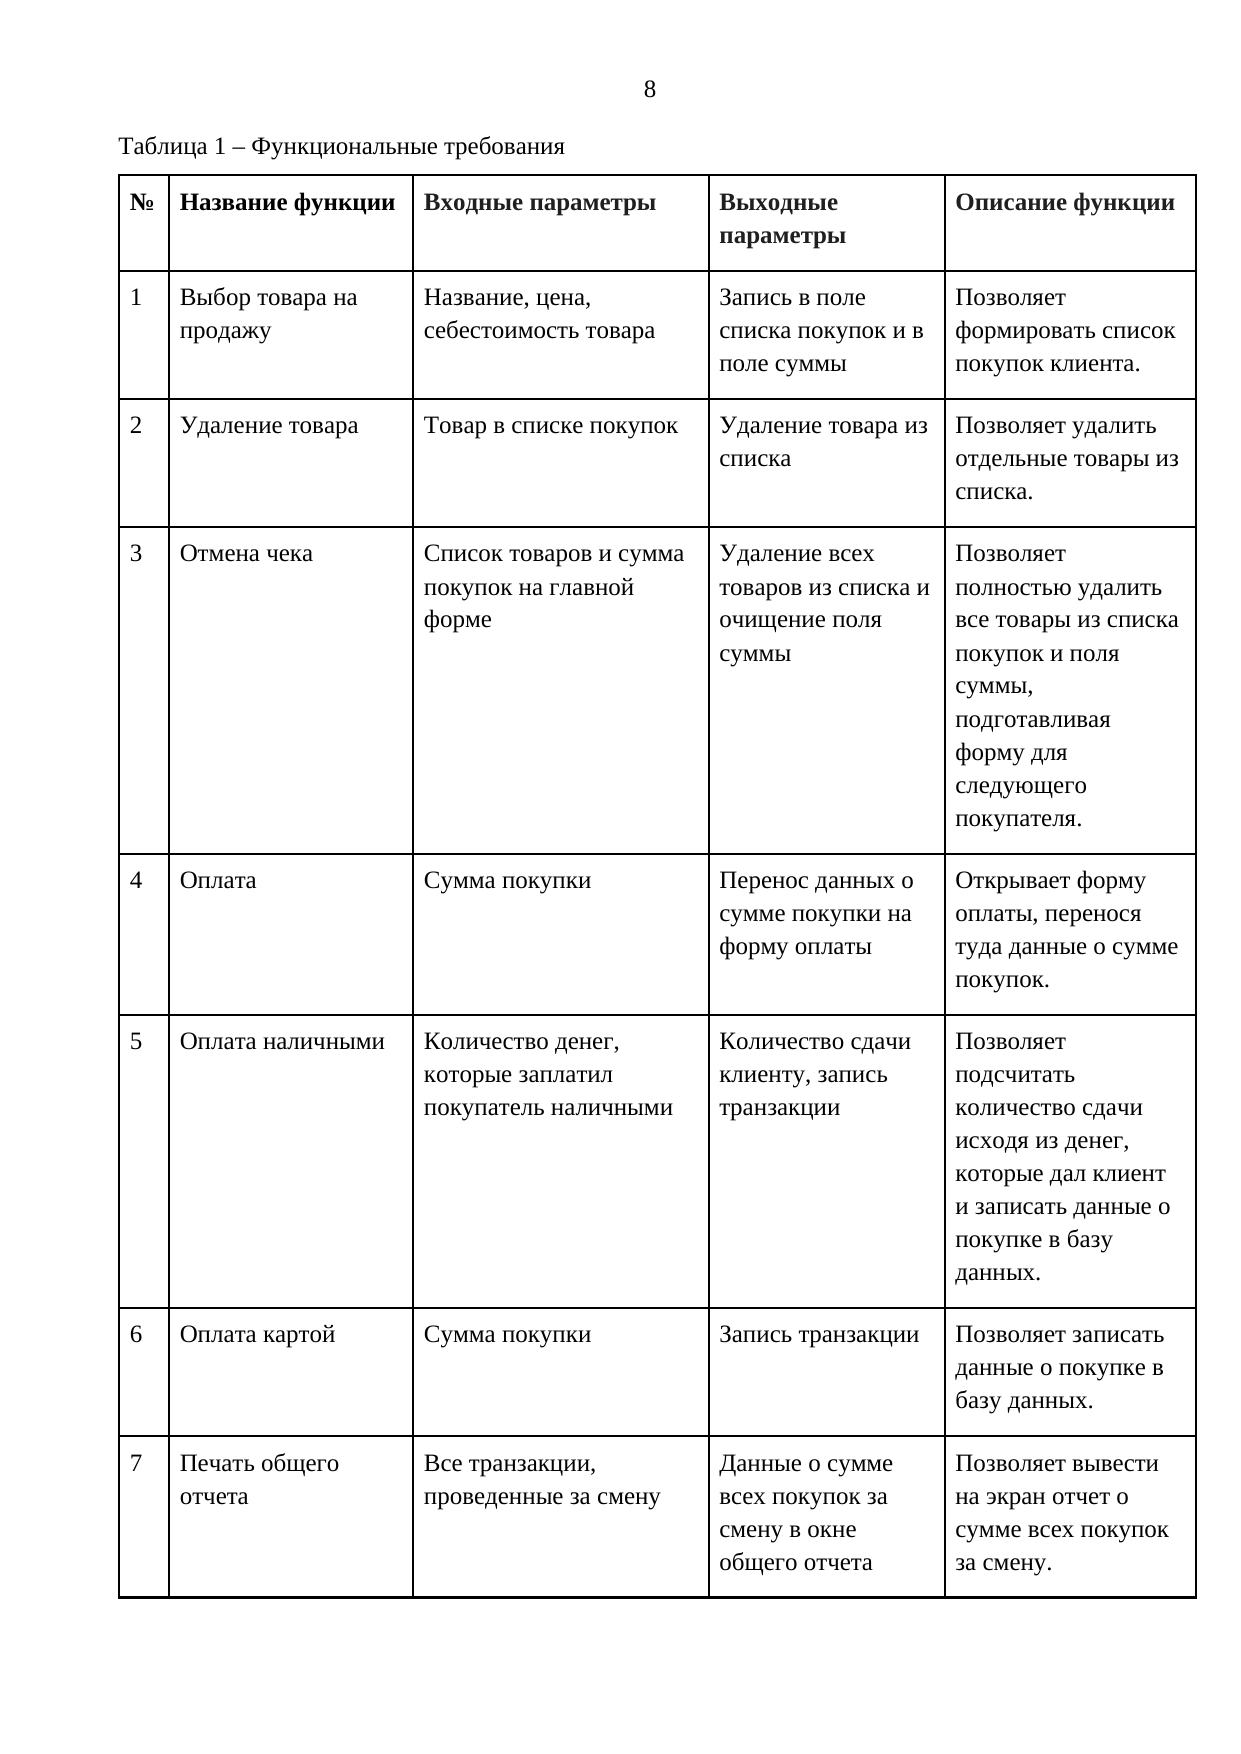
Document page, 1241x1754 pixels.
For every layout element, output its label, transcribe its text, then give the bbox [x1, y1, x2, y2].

table_cell Сумма покупки [414, 1309, 708, 1435]
table_cell Позволяет формировать список покупок клиента. [946, 272, 1195, 398]
table_cell Отмена чека [170, 528, 412, 852]
table_cell Количество денег, которые заплатил покупатель наличными [414, 1016, 708, 1307]
table_cell Количество сдачи клиенту, запись транзакции [710, 1016, 944, 1307]
table_cell 2 [120, 400, 168, 526]
table_cell 5 [120, 1016, 168, 1307]
table_header Название функции [170, 176, 412, 269]
text Таблица 1 – Функциональные требования [118, 131, 1181, 160]
table_cell Позволяет полностью удалить все товары из списка покупок и поля суммы, подготавливая форму для следующего покупателя. [946, 528, 1195, 852]
table_cell Оплата [170, 855, 412, 1014]
table_cell Сумма покупки [414, 855, 708, 1014]
table_cell Печать общего отчета [170, 1437, 412, 1596]
table_cell Позволяет записать данные о покупке в базу данных. [946, 1309, 1195, 1435]
table_cell Удаление всех товаров из списка и очищение поля суммы [710, 528, 944, 852]
table_cell Запись транзакции [710, 1309, 944, 1435]
table_cell Оплата наличными [170, 1016, 412, 1307]
table_cell Позволяет удалить отдельные товары из списка. [946, 400, 1195, 526]
table_cell Позволяет подсчитать количество сдачи исходя из денег, которые дал клиент и записать данные о покупке в базу данных. [946, 1016, 1195, 1307]
table_header Выходные параметры [710, 176, 944, 269]
table_cell Удаление товара из списка [710, 400, 944, 526]
table_cell 1 [120, 272, 168, 398]
table_cell Позволяет вывести на экран отчет о сумме всех покупок за смену. [946, 1437, 1195, 1596]
table_cell 6 [120, 1309, 168, 1435]
table_cell Все транзакции, проведенные за смену [414, 1437, 708, 1596]
table_cell Название, цена, себестоимость товара [414, 272, 708, 398]
table_cell Запись в поле списка покупок и в поле суммы [710, 272, 944, 398]
table_cell 7 [120, 1437, 168, 1596]
table_header № [120, 176, 168, 269]
table_cell Открывает форму оплаты, перенося туда данные о сумме покупок. [946, 855, 1195, 1014]
table_cell 4 [120, 855, 168, 1014]
table_cell Товар в списке покупок [414, 400, 708, 526]
table_header Входные параметры [414, 176, 708, 269]
table_cell Перенос данных о сумме покупки на форму оплаты [710, 855, 944, 1014]
table_cell Список товаров и сумма покупок на главной форме [414, 528, 708, 852]
table_cell Данные о сумме всех покупок за смену в окне общего отчета [710, 1437, 944, 1596]
table_cell Выбор товара на продажу [170, 272, 412, 398]
table_cell Удаление товара [170, 400, 412, 526]
table_header Описание функции [946, 176, 1195, 269]
table_cell 3 [120, 528, 168, 852]
table_cell Оплата картой [170, 1309, 412, 1435]
